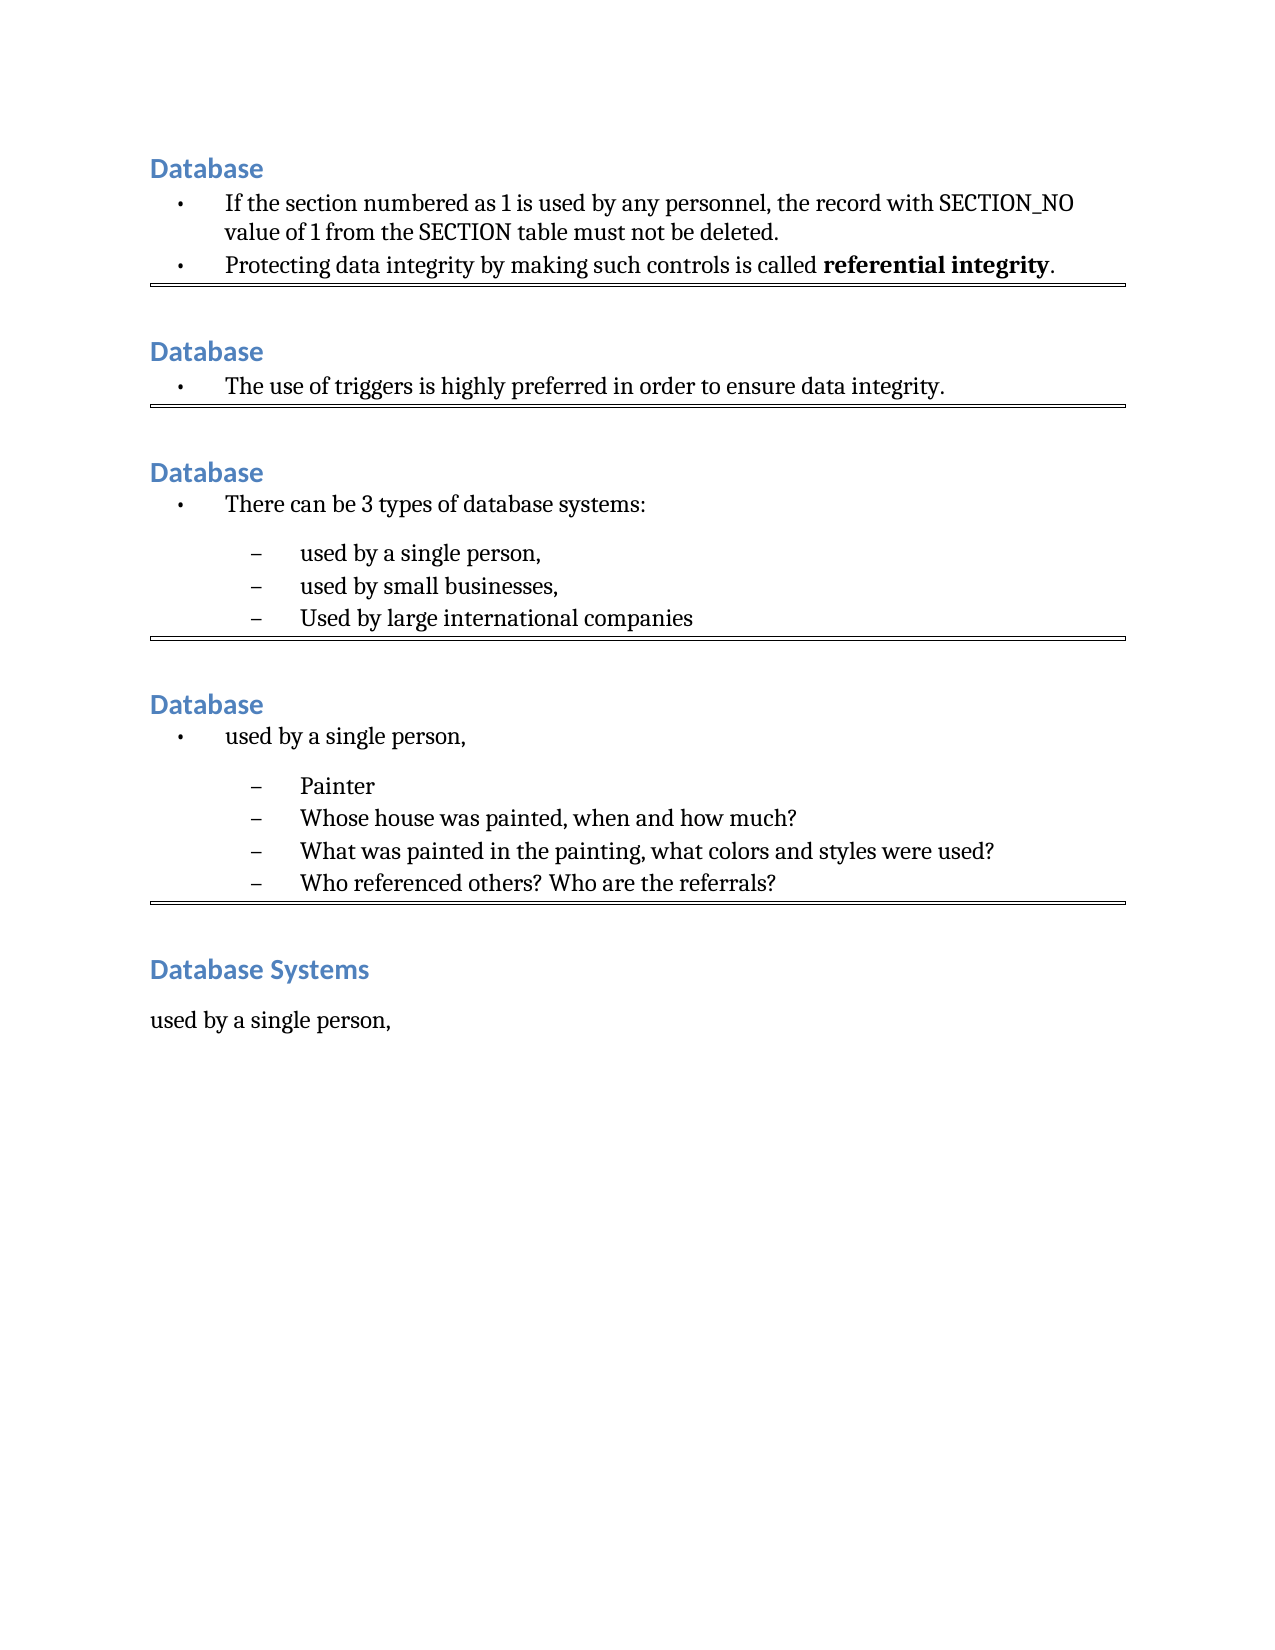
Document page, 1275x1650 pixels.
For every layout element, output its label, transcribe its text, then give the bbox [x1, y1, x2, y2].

text used by a single person, [150, 1006, 1125, 1034]
subtitle Database Systems [150, 951, 1125, 987]
list If the section numbered as 1 is used by any personnel, the record with SECTION_NO value of 1 from the SECTION table must not be deleted. [175, 189, 1125, 247]
subtitle Database [150, 686, 1125, 722]
list What was painted in the painting, what colors and styles were used? [250, 837, 1125, 865]
subtitle Database [150, 150, 1125, 186]
list There can be 3 types of database systems: [175, 490, 1125, 518]
list The use of triggers is highly preferred in order to ensure data integrity. [175, 372, 1125, 401]
list used by a single person, [175, 722, 1125, 751]
list used by small businesses, [250, 572, 1125, 601]
subtitle Database [150, 454, 1125, 490]
subtitle Database [150, 333, 1125, 368]
list Painter [250, 772, 1125, 800]
list Whose house was painted, when and how much? [250, 804, 1125, 833]
list Protecting data integrity by making such controls is called referential integrity. [175, 251, 1125, 279]
list Who referenced others? Who are the referrals? [250, 869, 1125, 898]
list Used by large international companies [250, 604, 1125, 633]
list used by a single person, [250, 539, 1125, 568]
